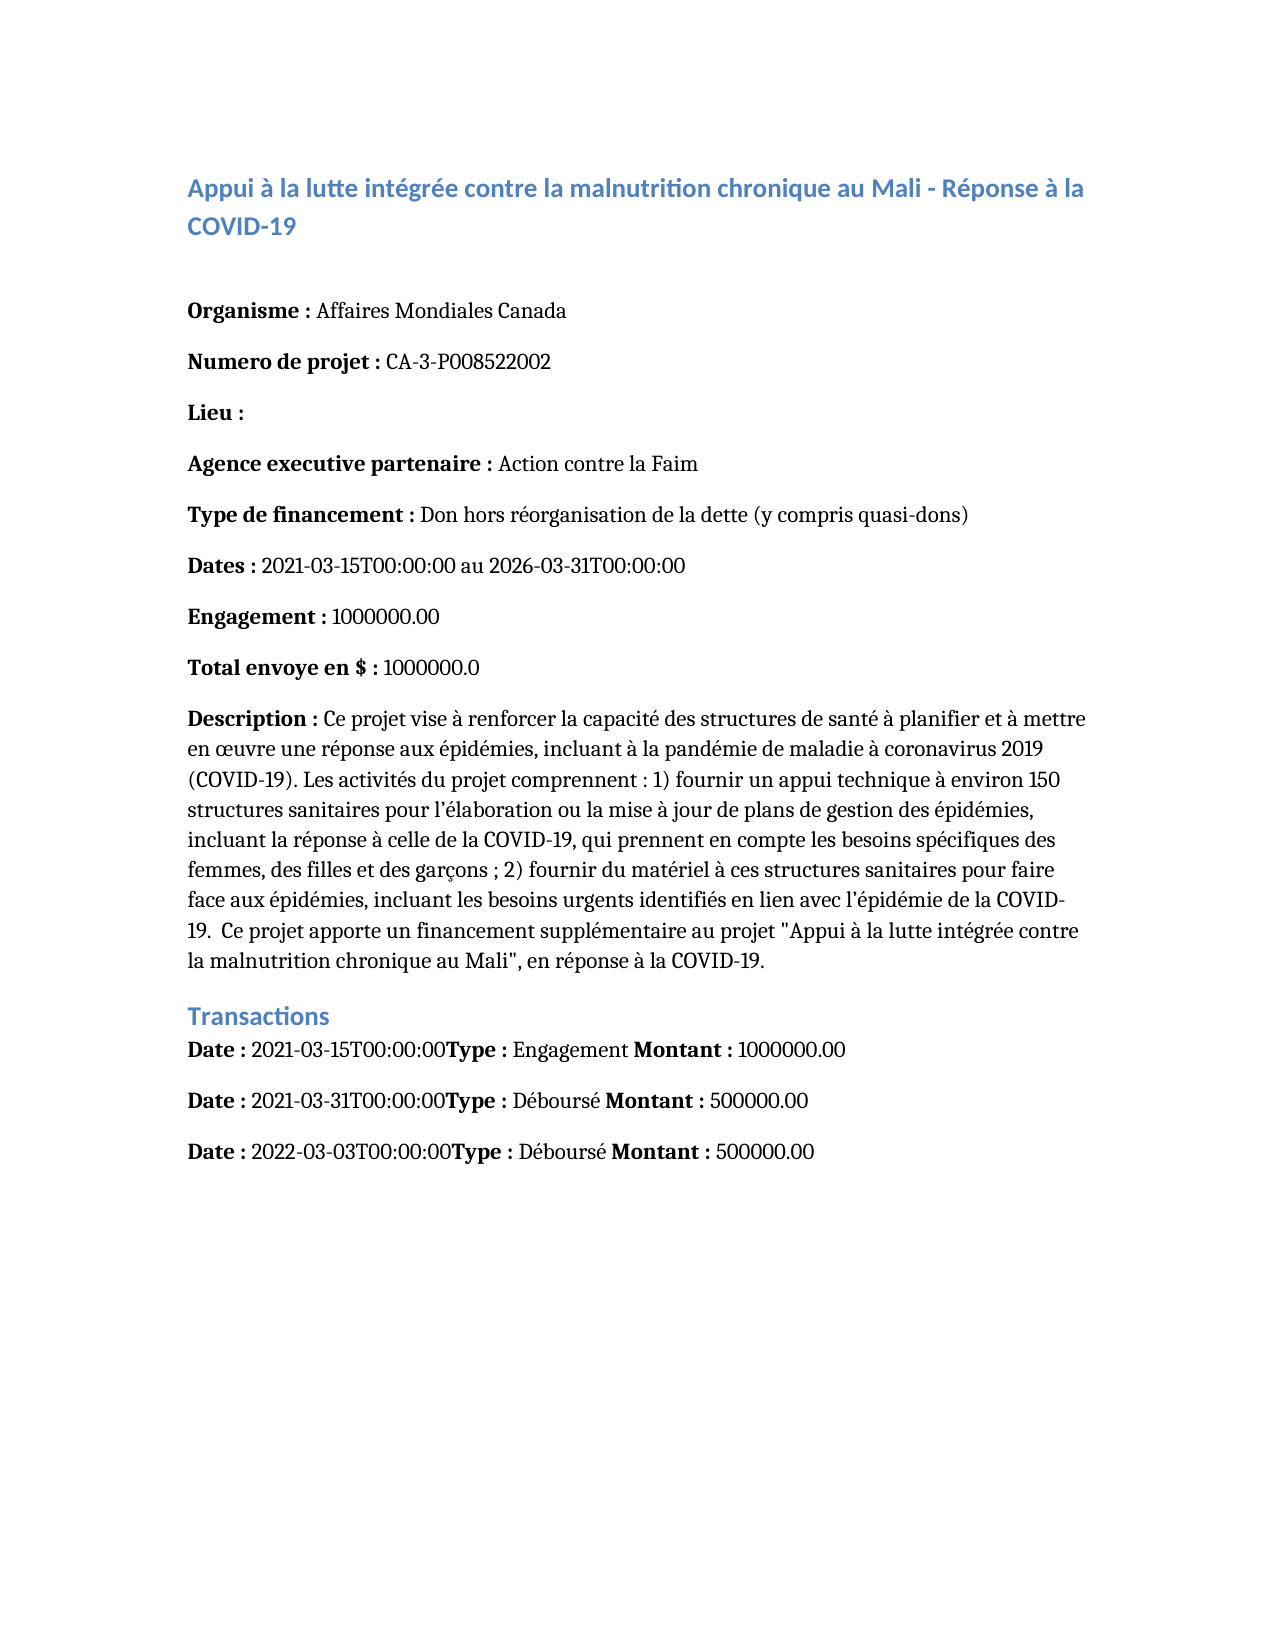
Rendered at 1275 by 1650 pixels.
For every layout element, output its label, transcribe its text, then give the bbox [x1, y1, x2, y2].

subtitle Appui à la lutte intégrée contre la malnutrition chronique au Mali - Réponse à la COVID-19 [187, 171, 1087, 242]
text Type de financement : Don hors réorganisation de la dette (y compris quasi-dons) [187, 502, 1087, 528]
text Numero de projet : CA-3-P008522002 [187, 349, 1087, 375]
text Description : Ce projet vise à renforcer la capacité des structures de santé à planifier et à mettre en œuvre une réponse aux épidémies, incluant à la pandémie de maladie à coronavirus 2019 (COVID-19). Les activités du projet comprennent : 1) fournir un appui technique à environ 150 structures sanitaires pour l’élaboration ou la mise à jour de plans de gestion des épidémies, incluant la réponse à celle de la COVID-19, qui prennent en compte les besoins spécifiques des femmes, des filles et des garçons ; 2) fournir du matériel à ces structures sanitaires pour faire face aux épidémies, incluant les besoins urgents identifiés en lien avec l’épidémie de la COVID-19. Ce projet apporte un financement supplémentaire au projet "Appui à la lutte intégrée contre la malnutrition chronique au Mali", en réponse à la COVID-19. [187, 706, 1087, 974]
text Lieu : [187, 400, 1087, 426]
text Dates : 2021-03-15T00:00:00 au 2026-03-31T00:00:00 [187, 553, 1087, 579]
text Engagement : 1000000.00 [187, 604, 1087, 630]
text Organisme : Affaires Mondiales Canada [187, 298, 1087, 324]
text Agence executive partenaire : Action contre la Faim [187, 451, 1087, 477]
text Date : 2022-03-03T00:00:00Type : Déboursé Montant : 500000.00 [187, 1139, 1087, 1165]
text Date : 2021-03-31T00:00:00Type : Déboursé Montant : 500000.00 [187, 1088, 1087, 1114]
text Date : 2021-03-15T00:00:00Type : Engagement Montant : 1000000.00 [187, 1037, 1087, 1063]
text Total envoye en $ : 1000000.0 [187, 655, 1087, 681]
subtitle Transactions [187, 999, 1087, 1032]
